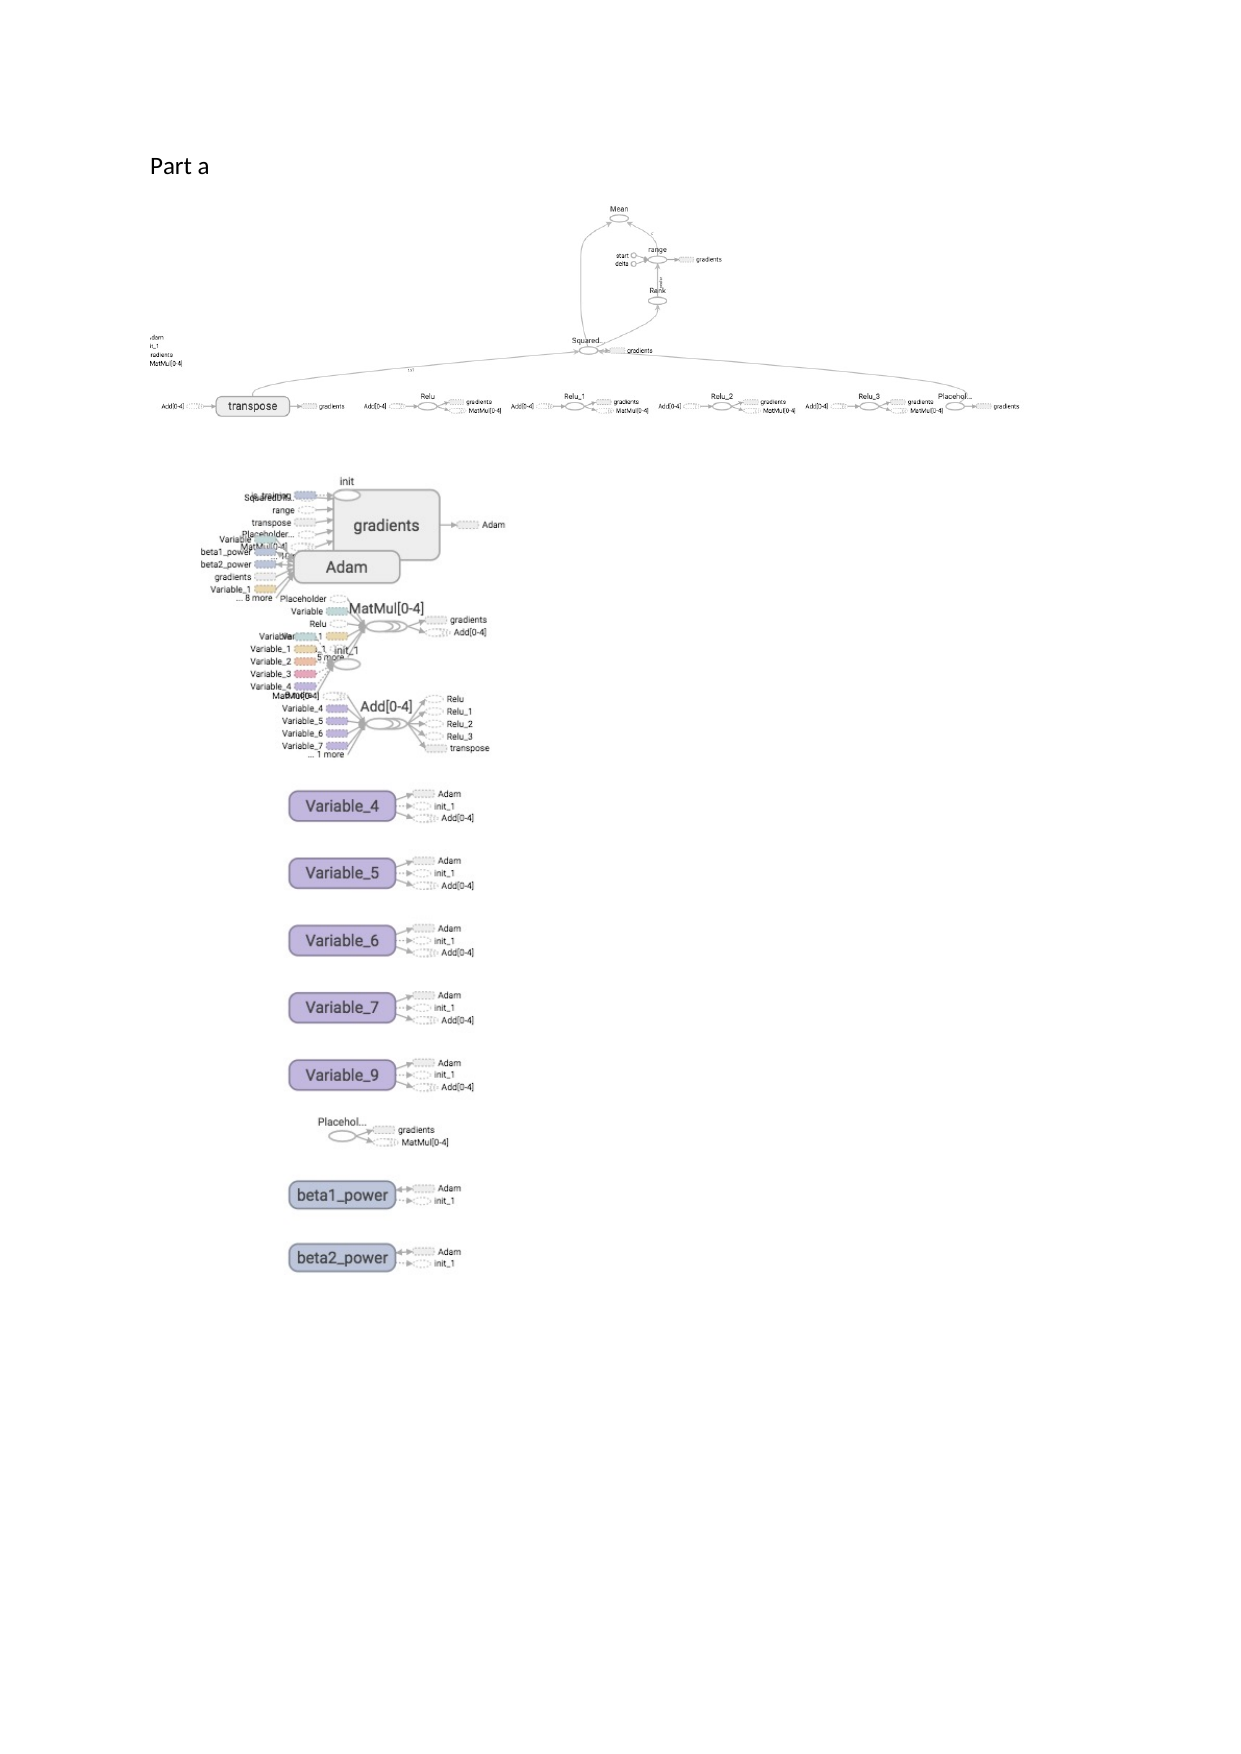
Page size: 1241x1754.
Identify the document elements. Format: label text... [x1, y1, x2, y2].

picture [150, 180, 1090, 1302]
text Part a [150, 150, 1090, 180]
